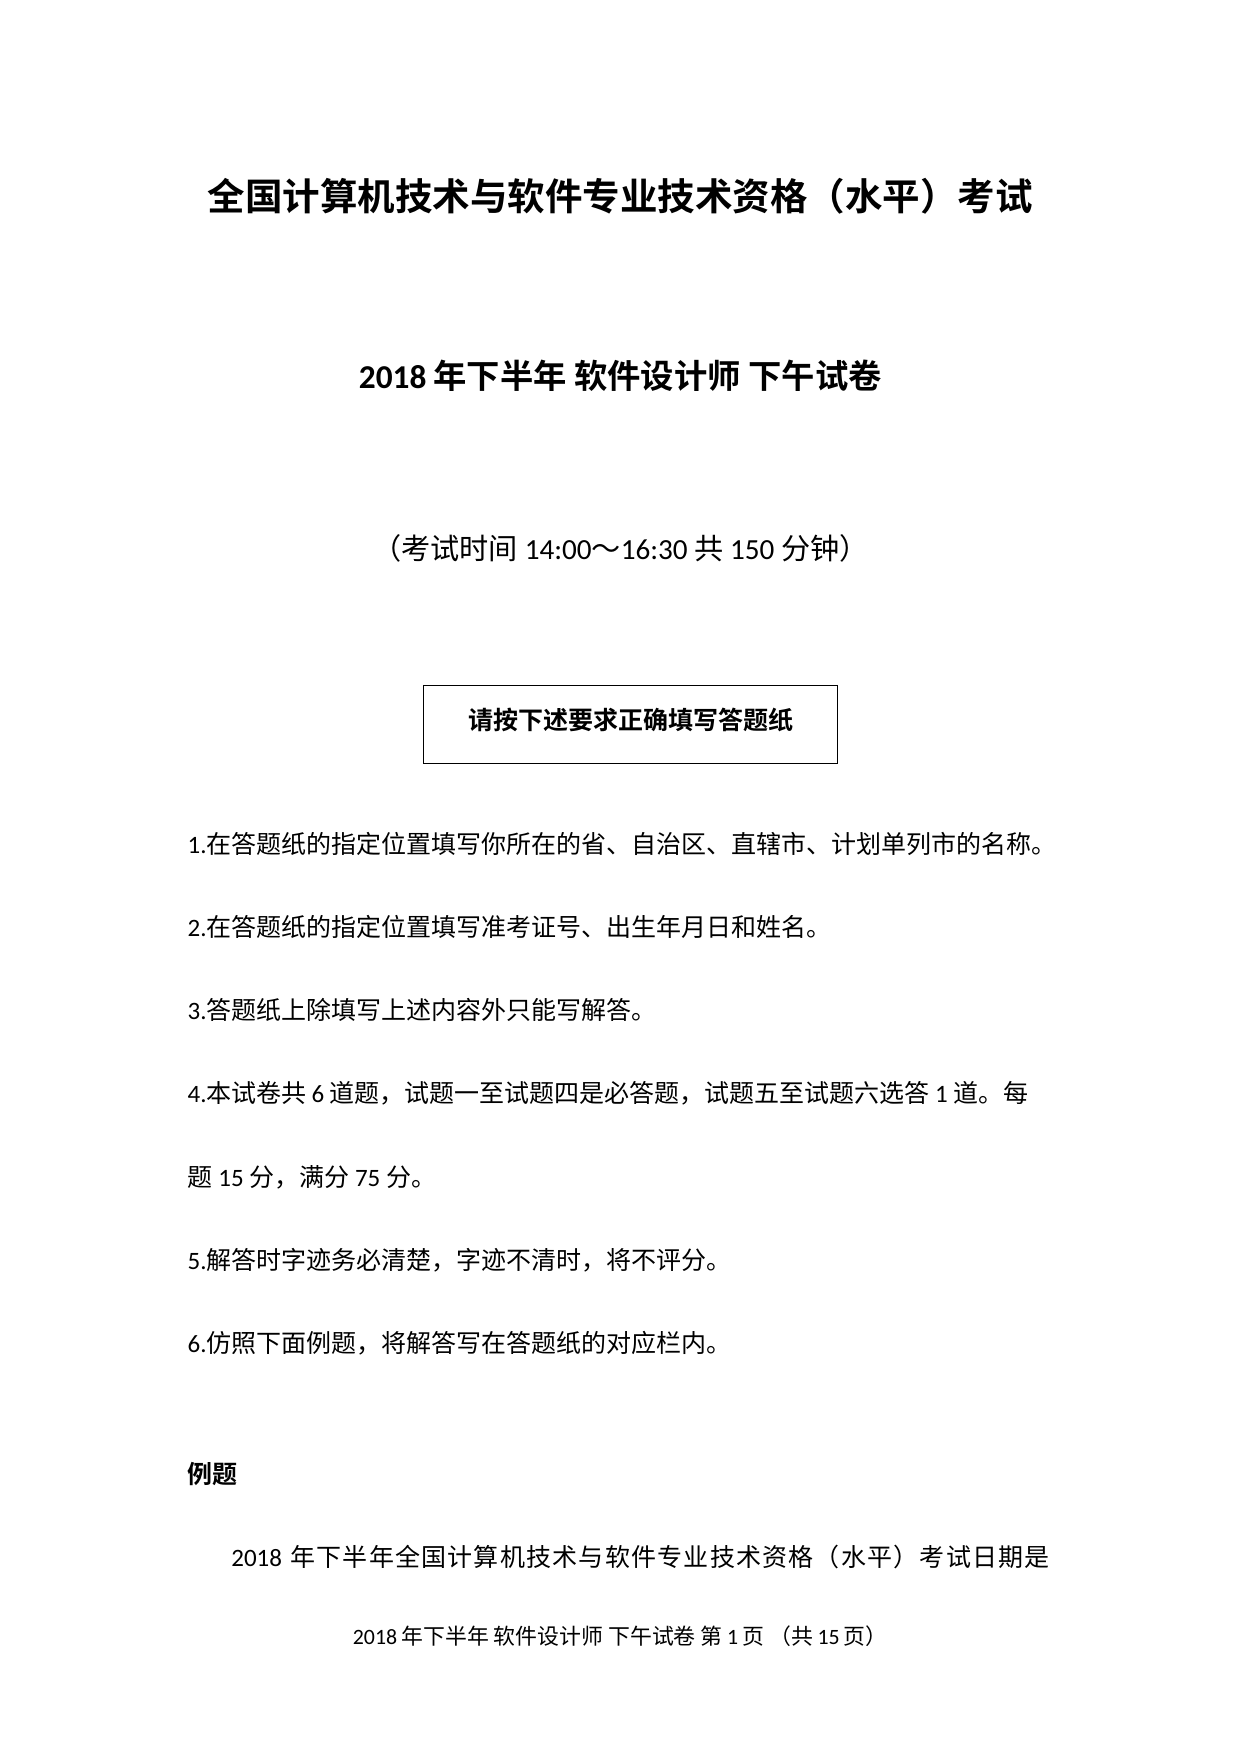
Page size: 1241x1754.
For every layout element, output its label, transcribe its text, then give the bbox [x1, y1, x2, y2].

text 3.答题纸上除填写上述内容外只能写解答。 [187, 976, 1053, 1041]
text 1.在答题纸的指定位置填写你所在的省、自治区、直辖市、计划单列市的名称。 [187, 810, 1053, 875]
text 全国计算机技术与软件专业技术资格（水平）考试 [187, 162, 1053, 227]
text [187, 1523, 1053, 1588]
text 题 15 分，满分 75 分。 [187, 1143, 1053, 1208]
text 6.仿照下面例题，将解答写在答题纸的对应栏内。 [187, 1309, 1053, 1374]
text 5.解答时字迹务必清楚，字迹不清时，将不评分。 [187, 1226, 1053, 1291]
text （考试时间 14:00～16:30 共 150 分钟） [187, 514, 1053, 579]
text 2.在答题纸的指定位置填写准考证号、出生年月日和姓名。 [187, 893, 1053, 958]
text 4.本试卷共6道题，试题一至试题四是必答题，试题五至试题六选答 1 道。每 [187, 1059, 1053, 1124]
table_header 请按下述要求正确填写答题纸 [424, 686, 837, 763]
text 2018年下半年 软件设计师 下午试卷 [187, 342, 1053, 407]
text 例题 [187, 1440, 1053, 1505]
